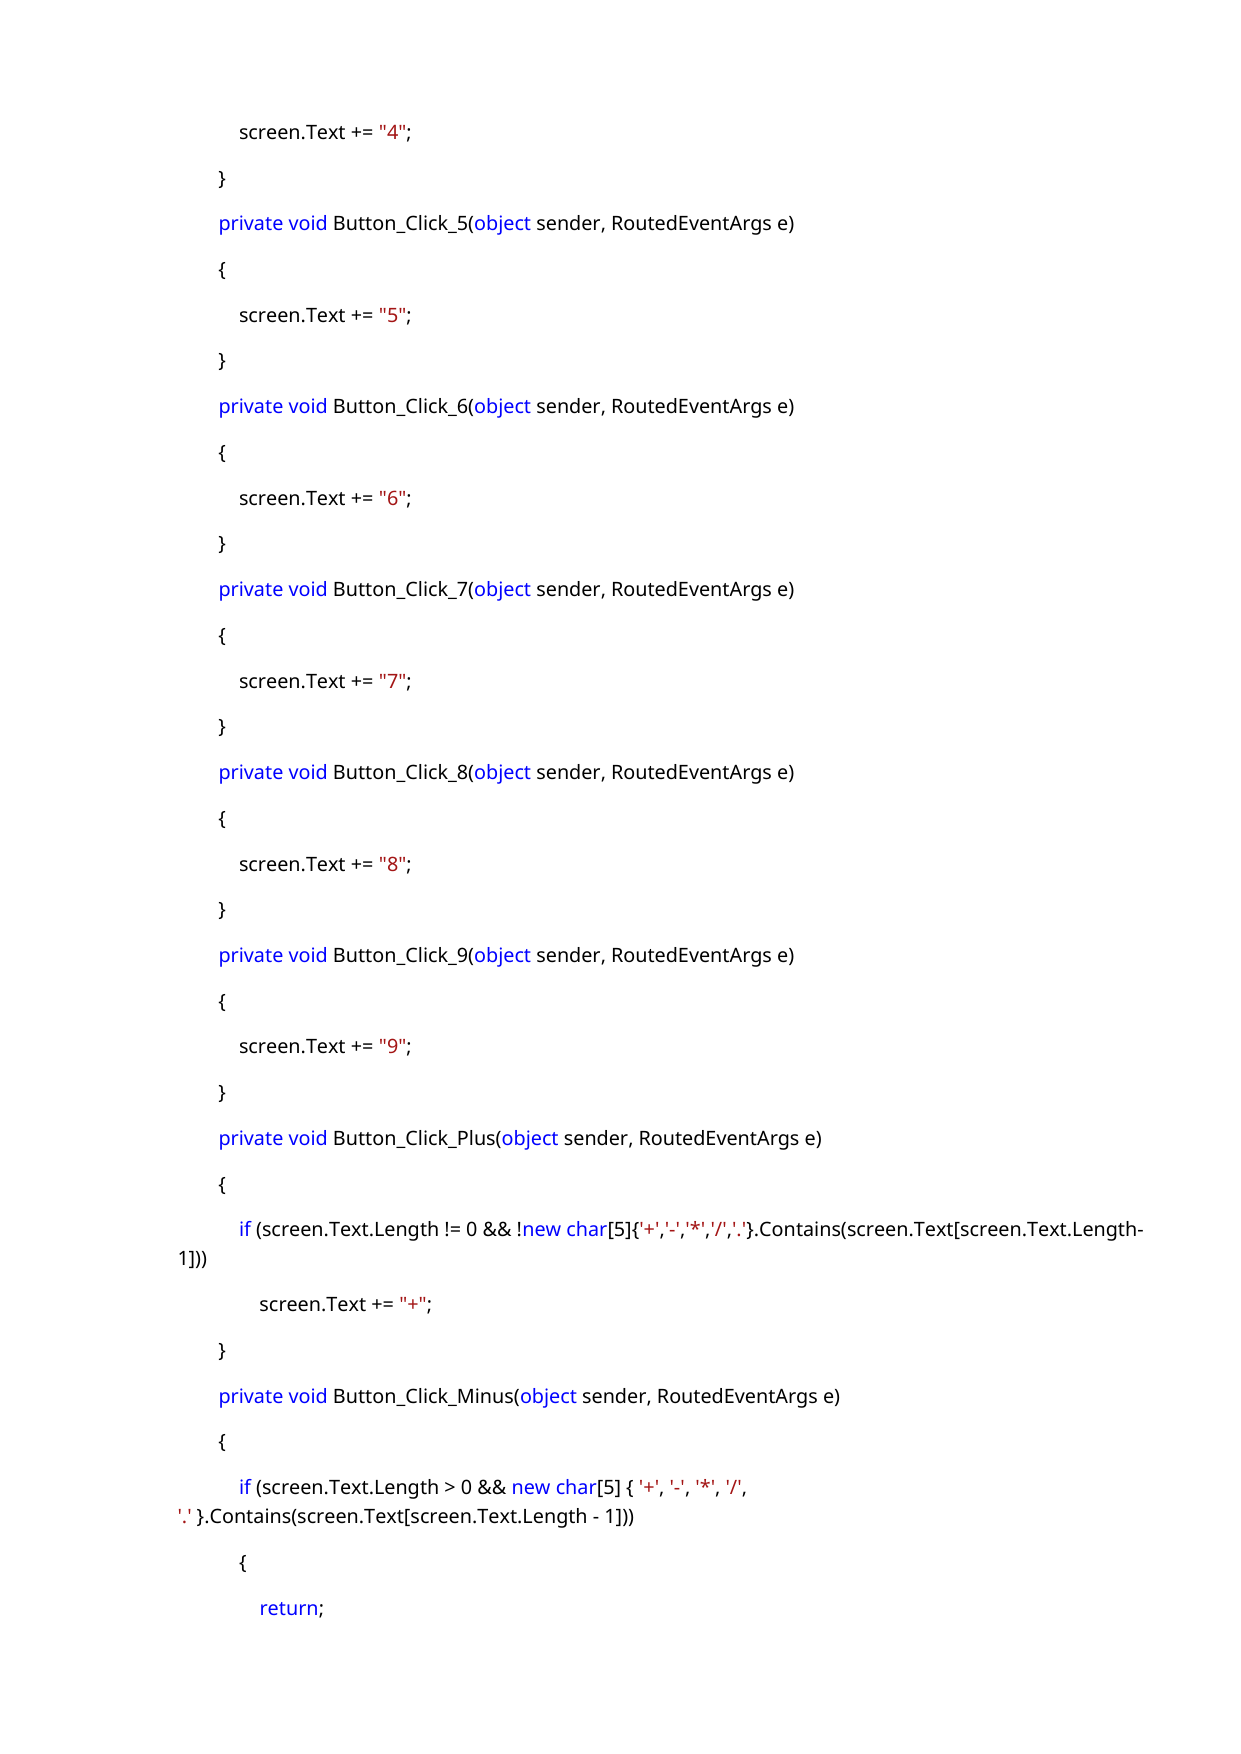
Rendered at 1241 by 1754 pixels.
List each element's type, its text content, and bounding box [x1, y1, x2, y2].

text { [177, 438, 1152, 465]
text screen.Text += "6"; [177, 484, 1152, 511]
text } [177, 164, 1152, 191]
text private void Button_Click_7(object sender, RoutedEventArgs e) [177, 575, 1152, 602]
text } [177, 347, 1152, 374]
text { [177, 255, 1152, 282]
text return; [177, 1594, 1152, 1621]
text { [177, 1548, 1152, 1575]
text { [177, 621, 1152, 648]
text } [177, 713, 1152, 739]
text } [177, 1336, 1152, 1363]
text private void Button_Click_Minus(object sender, RoutedEventArgs e) [177, 1382, 1152, 1409]
text { [177, 804, 1152, 831]
text private void Button_Click_9(object sender, RoutedEventArgs e) [177, 941, 1152, 968]
text private void Button_Click_5(object sender, RoutedEventArgs e) [177, 209, 1152, 237]
text screen.Text += "+"; [177, 1290, 1152, 1317]
text screen.Text += "4"; [177, 118, 1152, 145]
text if (screen.Text.Length > 0 && new char[5] { '+', '-', '*', '/', '.' }.Contains(screen.Text[screen.Text.Length - 1])) [177, 1473, 1152, 1529]
text { [177, 1428, 1152, 1454]
text screen.Text += "7"; [177, 667, 1152, 694]
text { [177, 987, 1152, 1014]
text } [177, 896, 1152, 922]
text } [177, 530, 1152, 557]
text private void Button_Click_Plus(object sender, RoutedEventArgs e) [177, 1124, 1152, 1151]
text } [177, 1078, 1152, 1105]
text private void Button_Click_6(object sender, RoutedEventArgs e) [177, 392, 1152, 419]
text if (screen.Text.Length != 0 && !new char[5]{'+','-','*','/','.'}.Contains(screen.Text[screen.Text.Length-1])) [177, 1216, 1152, 1272]
text screen.Text += "8"; [177, 850, 1152, 877]
text screen.Text += "9"; [177, 1033, 1152, 1060]
text screen.Text += "5"; [177, 301, 1152, 328]
text private void Button_Click_8(object sender, RoutedEventArgs e) [177, 758, 1152, 785]
text { [177, 1170, 1152, 1197]
